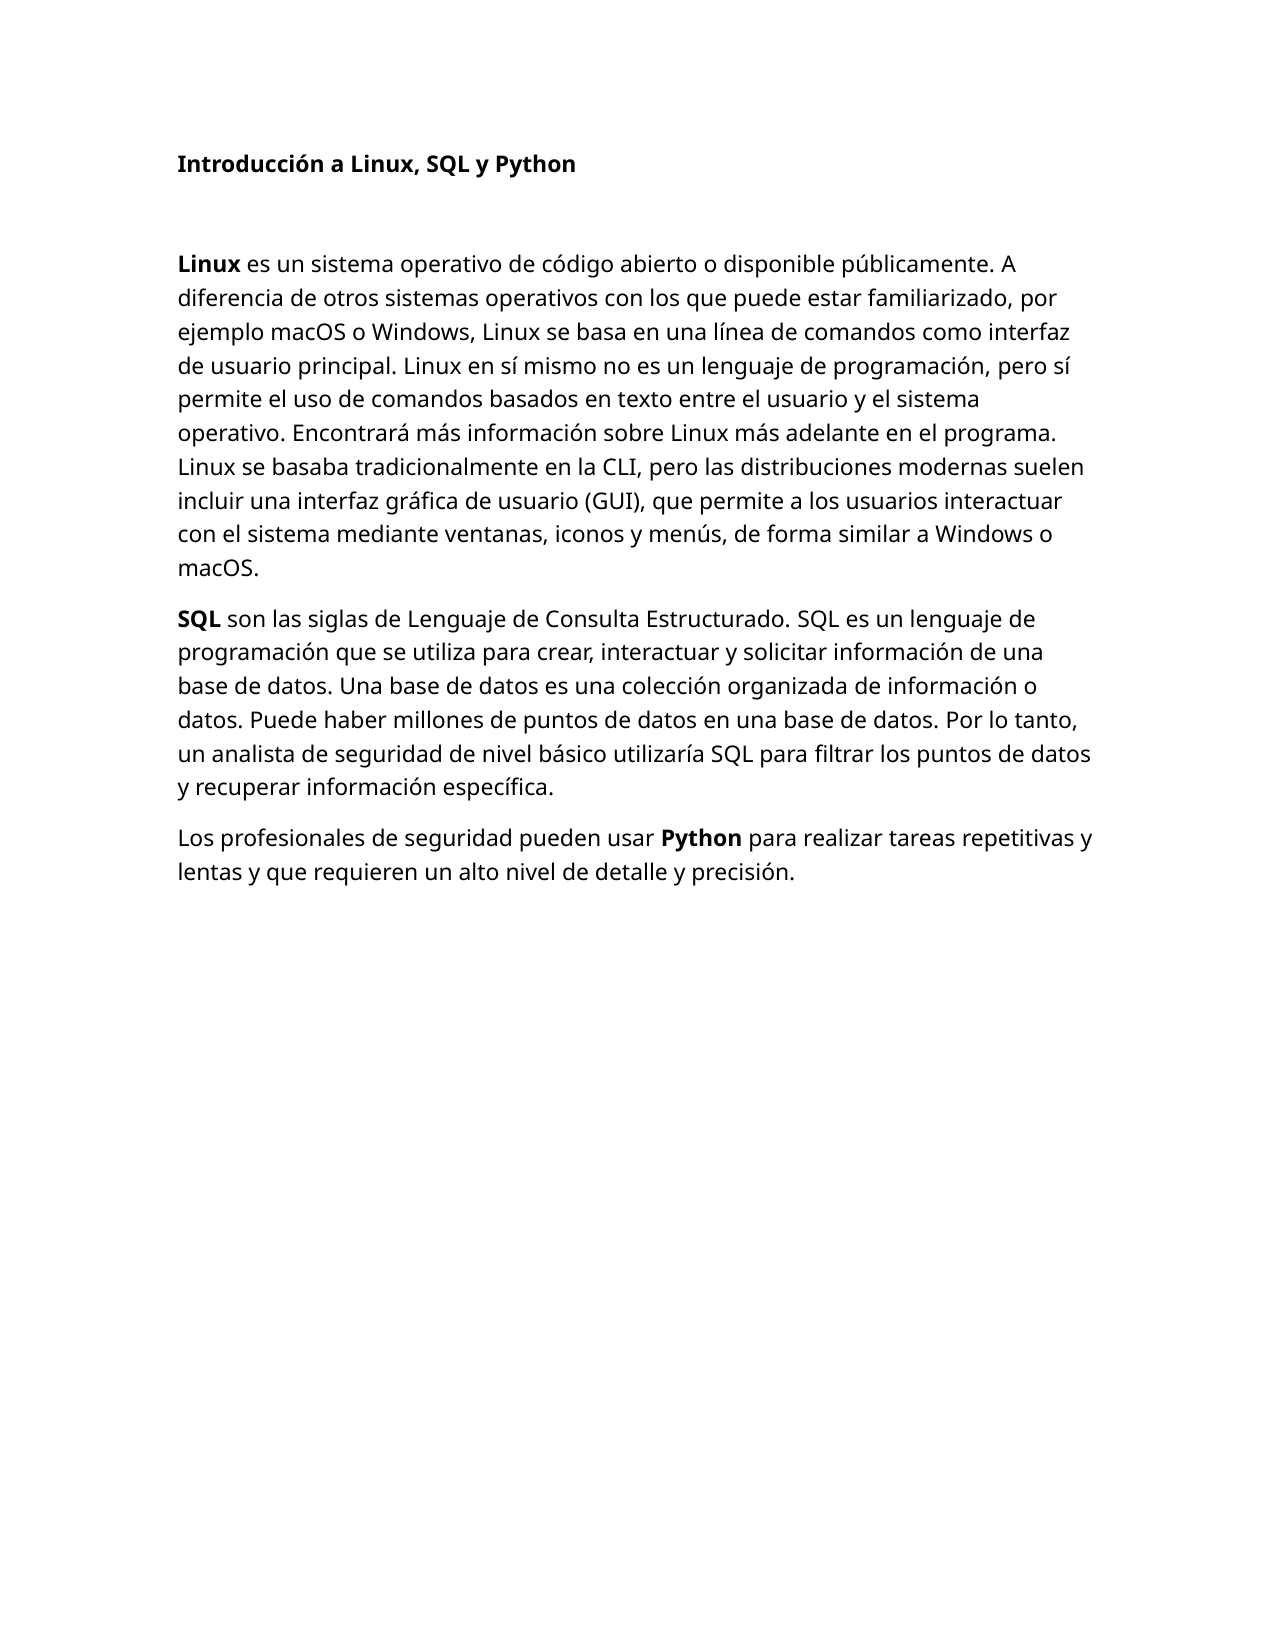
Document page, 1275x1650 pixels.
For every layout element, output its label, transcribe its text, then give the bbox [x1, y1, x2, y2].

text Los profesionales de seguridad pueden usar Python para realizar tareas repetitivas y lentas y que requieren un alto nivel de detalle y precisión. [177, 822, 1098, 887]
text Introducción a Linux, SQL y Python [177, 148, 1098, 179]
text SQL son las siglas de Lenguaje de Consulta Estructurado. SQL es un lenguaje de programación que se utiliza para crear, interactuar y solicitar información de una base de datos. Una base de datos es una colección organizada de información o datos. Puede haber millones de puntos de datos en una base de datos. Por lo tanto, un analista de seguridad de nivel básico utilizaría SQL para filtrar los puntos de datos y recuperar información específica. [177, 603, 1098, 803]
text Linux es un sistema operativo de código abierto o disponible públicamente. A diferencia de otros sistemas operativos con los que puede estar familiarizado, por ejemplo macOS o Windows, Linux se basa en una línea de comandos como interfaz de usuario principal. Linux en sí mismo no es un lenguaje de programación, pero sí permite el uso de comandos basados en texto entre el usuario y el sistema operativo. Encontrará más información sobre Linux más adelante en el programa. Linux se basaba tradicionalmente en la CLI, pero las distribuciones modernas suelen incluir una interfaz gráfica de usuario (GUI), que permite a los usuarios interactuar con el sistema mediante ventanas, iconos y menús, de forma similar a Windows o macOS. [177, 248, 1098, 583]
